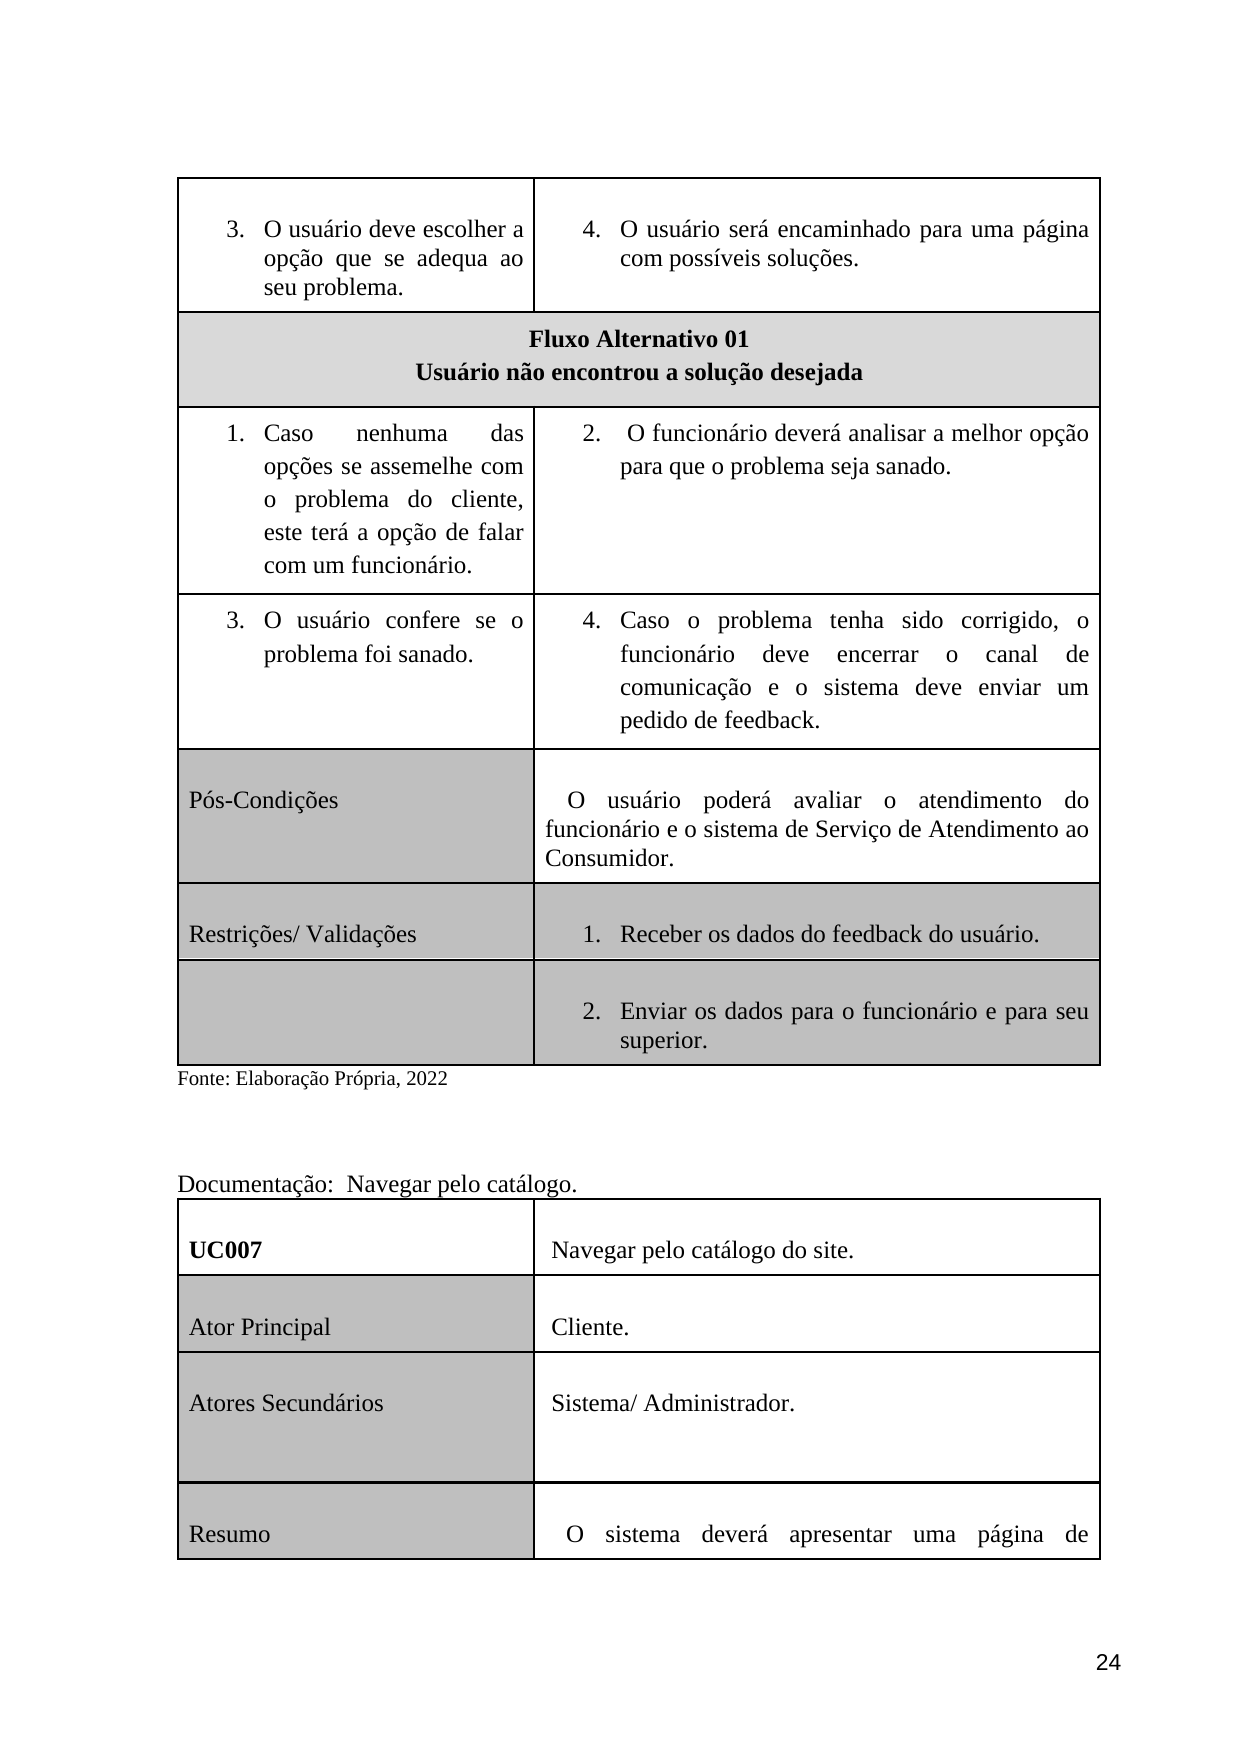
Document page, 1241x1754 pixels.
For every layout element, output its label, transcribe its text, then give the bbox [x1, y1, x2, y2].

table_cell [179, 961, 533, 1064]
table_cell Ator Principal [179, 1276, 533, 1351]
table_cell Resumo [179, 1484, 533, 1558]
table_cell Restrições/ Validações [179, 884, 533, 958]
table_cell Fluxo Alternativo 01 Usuário não encontrou a solução desejada [179, 313, 1099, 406]
table_cell Atores Secundários [179, 1353, 533, 1481]
table_cell Receber os dados do feedback do usuário. [535, 884, 1099, 958]
table_cell O usuário confere se o problema foi sanado. [179, 595, 533, 748]
table_cell O usuário poderá avaliar o atendimento do funcionário e o sistema de Serviço de Atendimento ao Consumidor. [535, 750, 1099, 882]
table_cell O usuário deve escolher a opção que se adequa ao seu problema. [179, 179, 533, 311]
table_cell Caso nenhuma das opções se assemelhe com o problema do cliente, este terá a opção de falar com um funcionário. [179, 408, 533, 593]
table_header Navegar pelo catálogo do site. [535, 1200, 1099, 1274]
table_cell Sistema/ Administrador. [535, 1353, 1099, 1481]
table_cell Pós-Condições [179, 750, 533, 882]
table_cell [535, 1484, 1099, 1558]
table_cell O funcionário deverá analisar a melhor opção para que o problema seja sanado. [535, 408, 1099, 593]
table_cell Enviar os dados para o funcionário e para seu superior. [535, 961, 1099, 1064]
table_header UC007 [179, 1200, 533, 1274]
table_cell O usuário será encaminhado para uma página com possíveis soluções. [535, 179, 1099, 311]
table_cell Cliente. [535, 1276, 1099, 1351]
text Fonte: Elaboração Própria, 2022 [177, 1066, 1121, 1090]
table_cell Caso o problema tenha sido corrigido, o funcionário deve encerrar o canal de comunicação e o sistema deve enviar um pedido de feedback. [535, 595, 1099, 748]
text Documentação: Navegar pelo catálogo. [177, 1169, 1121, 1198]
